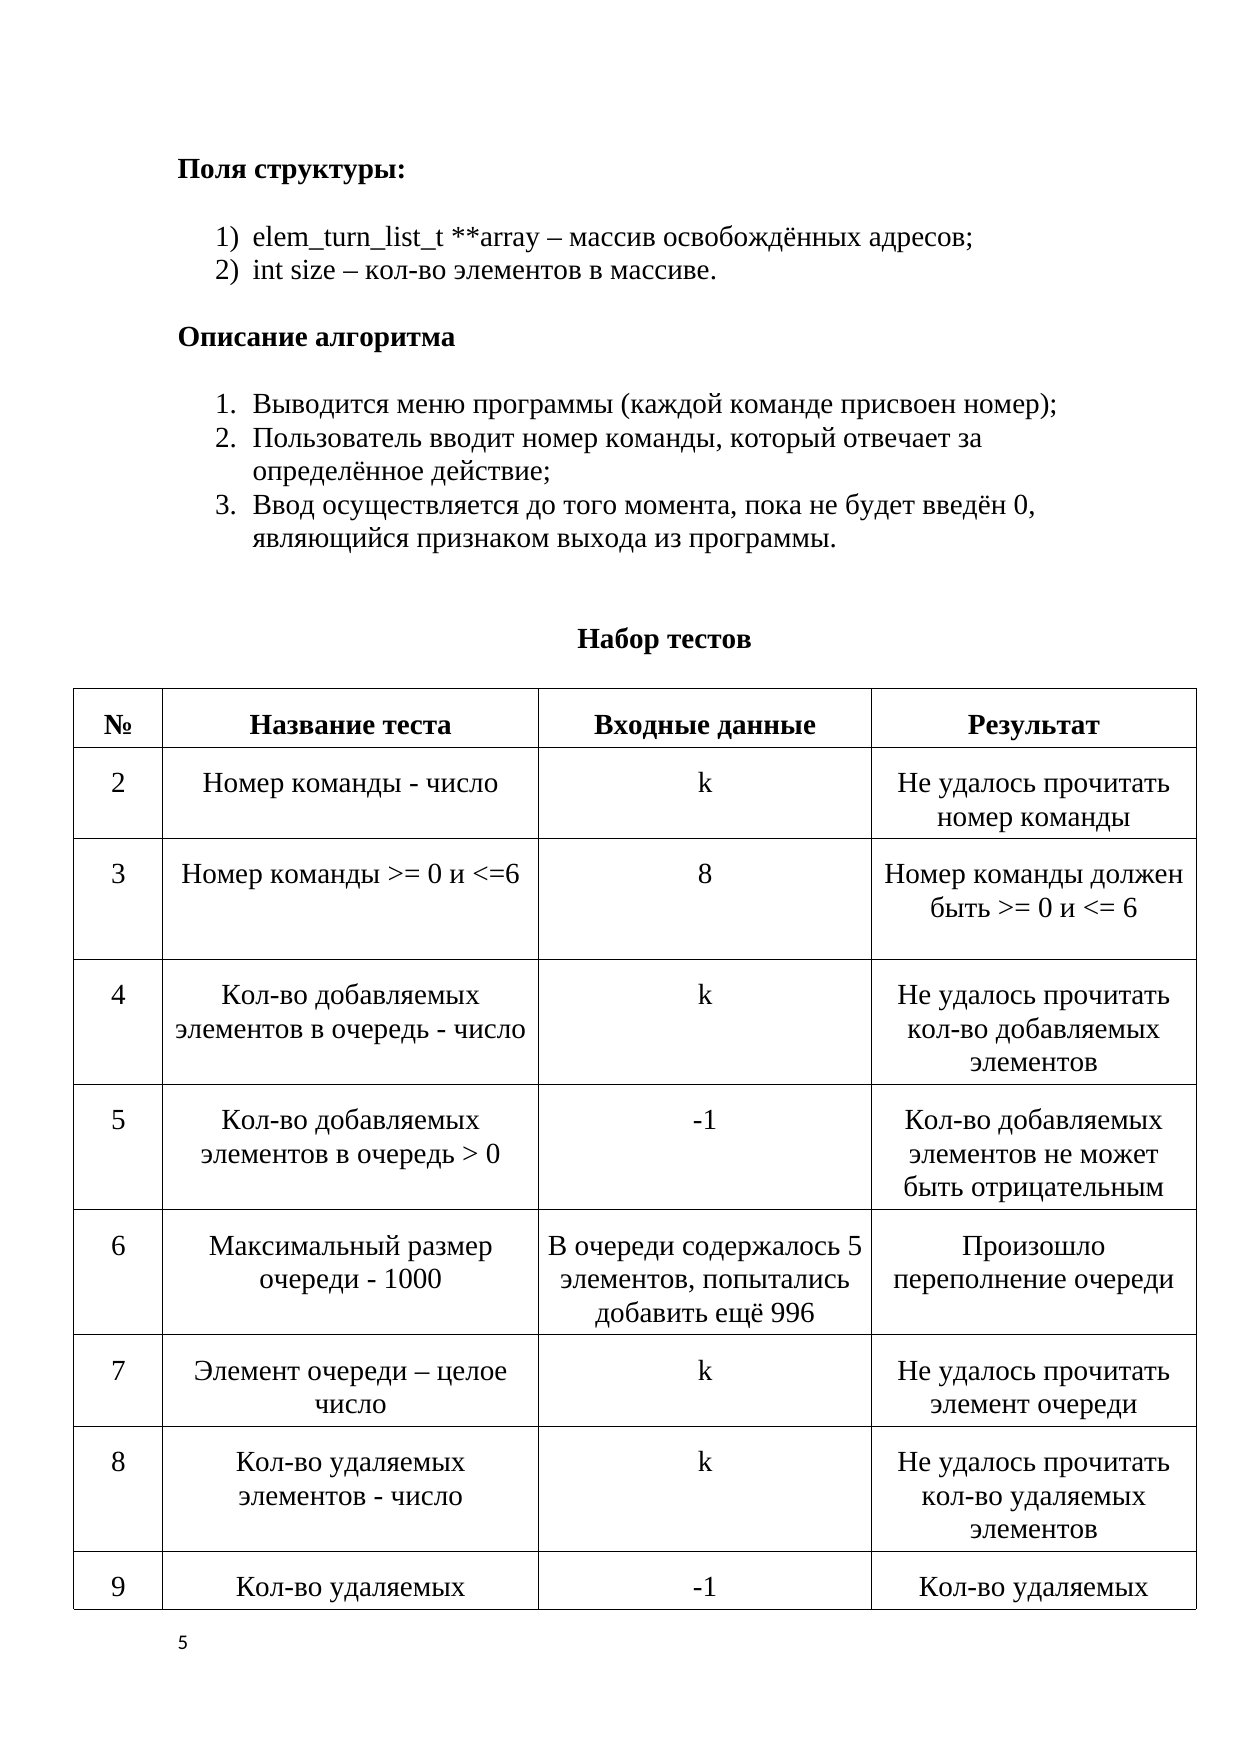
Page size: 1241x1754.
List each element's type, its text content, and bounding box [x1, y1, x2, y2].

list Пользователь вводит номер команды, который отвечает за определённое действие; [215, 420, 1152, 487]
table_cell Номер команды - число [163, 748, 538, 838]
table_cell Номер команды >= 0 и <=6 [163, 839, 538, 959]
table_cell k [539, 748, 871, 838]
table_header Входные данные [539, 689, 871, 746]
table_cell Произошло переполнение очереди [872, 1210, 1196, 1334]
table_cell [872, 1552, 1196, 1609]
table_cell 8 [74, 1427, 162, 1551]
table_cell 8 [539, 839, 871, 959]
list Выводится меню программы (каждой команде присвоен номер); [215, 386, 1152, 420]
table_cell В очереди содержалось 5 элементов, попытались добавить ещё 996 [539, 1210, 871, 1334]
table_cell Кол-во добавляемых элементов в очередь - число [163, 960, 538, 1084]
table_cell Не удалось прочитать элемент очереди [872, 1335, 1196, 1426]
table_cell Не удалось прочитать кол-во добавляемых элементов [872, 960, 1196, 1084]
text Описание алгоритма [177, 319, 1152, 353]
table_cell 2 [74, 748, 162, 838]
table_cell Кол-во добавляемых элементов не может быть отрицательным [872, 1085, 1196, 1209]
table_header Результат [872, 689, 1196, 746]
table_cell Кол-во удаляемых элементов - число [163, 1427, 538, 1551]
table_cell k [539, 960, 871, 1084]
table_cell 7 [74, 1335, 162, 1426]
table_cell Элемент очереди – целое число [163, 1335, 538, 1426]
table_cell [163, 1552, 538, 1609]
text Поля структуры: [177, 152, 1152, 185]
list elem_turn_list_t **array – массив освобождённых адресов; [215, 219, 1152, 252]
table_cell 9 [74, 1552, 162, 1609]
table_cell k [539, 1427, 871, 1551]
list int size – кол-во элементов в массиве. [215, 252, 1152, 286]
table_cell 5 [74, 1085, 162, 1209]
table_cell Не удалось прочитать номер команды [872, 748, 1196, 838]
table_cell Номер команды должен быть >= 0 и <= 6 [872, 839, 1196, 959]
table_header Название теста [163, 689, 538, 746]
table_cell Кол-во добавляемых элементов в очередь > 0 [163, 1085, 538, 1209]
table_cell 4 [74, 960, 162, 1084]
table_cell -1 [539, 1085, 871, 1209]
table_cell -1 [539, 1552, 871, 1609]
table_cell Максимальный размер очереди - 1000 [163, 1210, 538, 1334]
text Набор тестов [177, 621, 1152, 655]
list Ввод осуществляется до того момента, пока не будет введён 0, являющийся признаком выхода из программы. [215, 487, 1152, 554]
table_cell 6 [74, 1210, 162, 1334]
table_cell 3 [74, 839, 162, 959]
table_header № [74, 689, 162, 746]
table_cell k [539, 1335, 871, 1426]
table_cell Не удалось прочитать кол-во удаляемых элементов [872, 1427, 1196, 1551]
